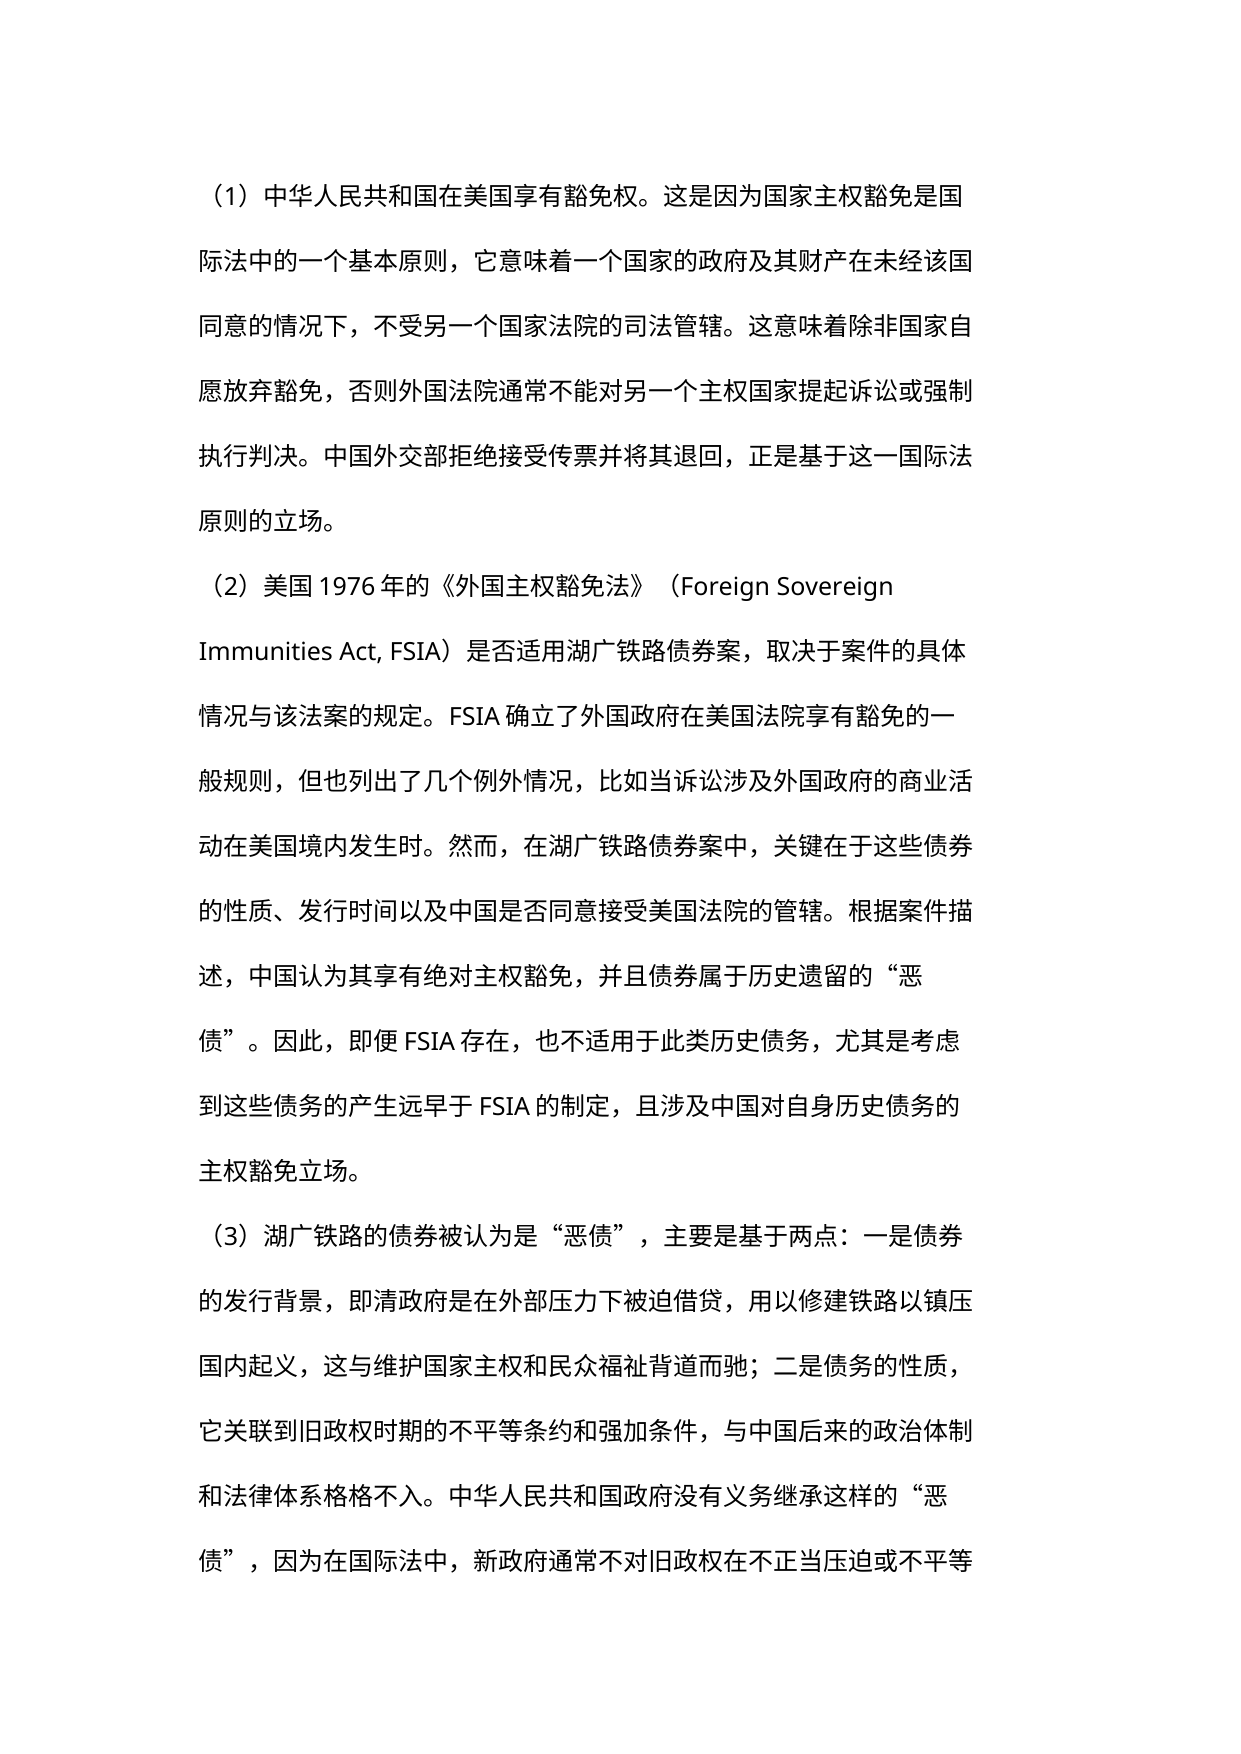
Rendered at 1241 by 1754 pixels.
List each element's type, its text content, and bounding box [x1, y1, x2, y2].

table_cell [188, 1202, 985, 1592]
table_cell （2）美国1976年的《外国主权豁免法》（Foreign Sovereign Immunities Act, FSIA）是否适用湖广铁路债券案，取决于案件的具体情况与该法案的规定。FSIA确立了外国政府在美国法院享有豁免的一般规则，但也列出了几个例外情况，比如当诉讼涉及外国政府的商业活动在美国境内发生时。然而，在湖广铁路债券案中，关键在于这些债券的性质、发行时间以及中国是否同意接受美国法院的管辖。根据案件描述，中国认为其享有绝对主权豁免，并且债券属于历史遗留的“恶债”。因此，即便FSIA存在，也不适用于此类历史债务，尤其是考虑到这些债务的产生远早于FSIA的制定，且涉及中国对自身历史债务的主权豁免立场。 [188, 552, 985, 1202]
table_cell （1）中华人民共和国在美国享有豁免权。这是因为国家主权豁免是国际法中的一个基本原则，它意味着一个国家的政府及其财产在未经该国同意的情况下，不受另一个国家法院的司法管辖。这意味着除非国家自愿放弃豁免，否则外国法院通常不能对另一个主权国家提起诉讼或强制执行判决。中国外交部拒绝接受传票并将其退回，正是基于这一国际法原则的立场。 [188, 162, 985, 552]
